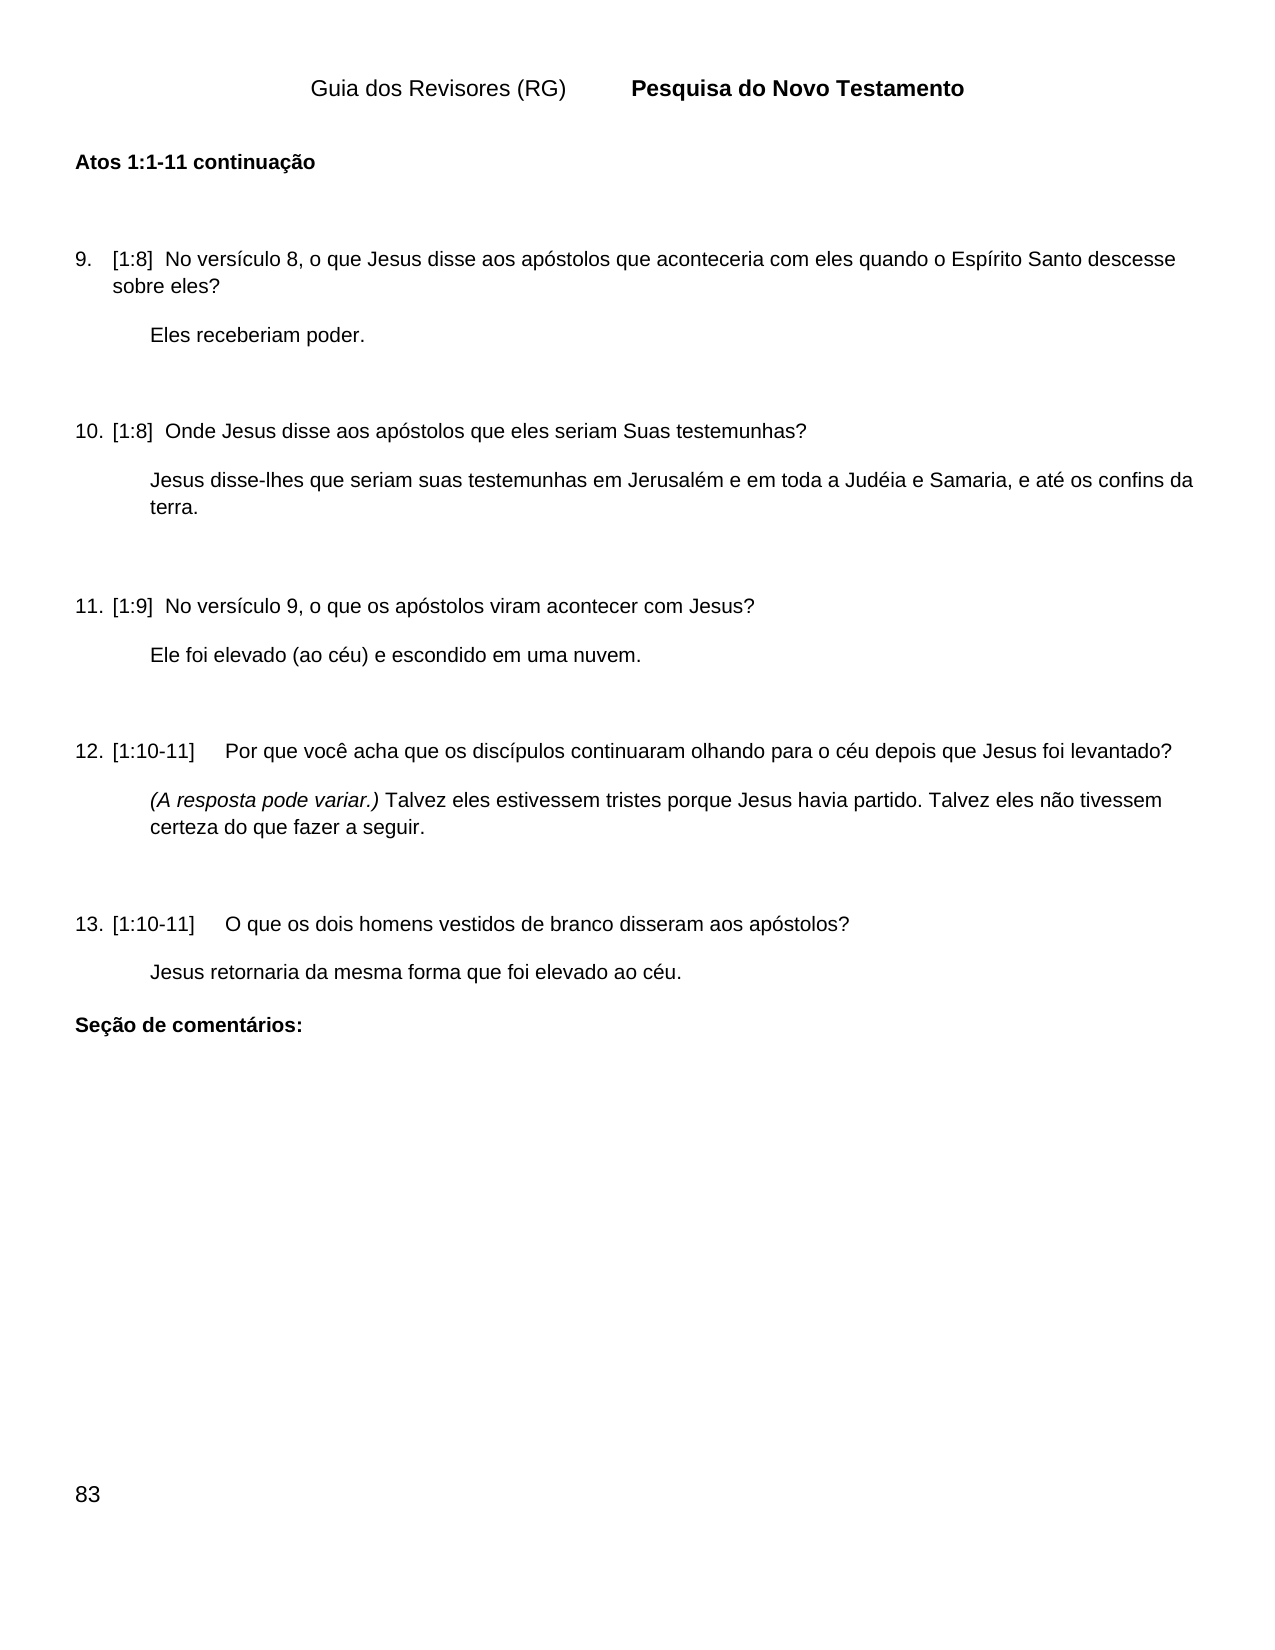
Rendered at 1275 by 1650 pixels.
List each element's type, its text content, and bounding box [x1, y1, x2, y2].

text Atos 1:1-11 continuação [75, 150, 1200, 174]
text Eles receberiam poder. [150, 322, 1200, 346]
text Seção de comentários: [75, 1013, 1200, 1037]
list [1:10-11] Por que você acha que os discípulos continuaram olhando para o céu depois que Jesus foi levantado? [75, 739, 1200, 763]
list [1:9] No versículo 9, o que os apóstolos viram acontecer com Jesus? [75, 594, 1200, 618]
text (A resposta pode variar.) Talvez eles estivessem tristes porque Jesus havia partido. Talvez eles não tivessem certeza do que fazer a seguir. [150, 788, 1200, 839]
text Ele foi elevado (ao céu) e escondido em uma nuvem. [150, 643, 1200, 667]
list [1:10-11] O que os dois homens vestidos de branco disseram aos apóstolos? [75, 912, 1200, 936]
list [1:8] Onde Jesus disse aos apóstolos que eles seriam Suas testemunhas? [75, 419, 1200, 443]
text Jesus disse-lhes que seriam suas testemunhas em Jerusalém e em toda a Judéia e Samaria, e até os confins da terra. [150, 467, 1200, 519]
list [1:8] No versículo 8, o que Jesus disse aos apóstolos que aconteceria com eles quando o Espírito Santo descesse sobre eles? [75, 247, 1200, 298]
text Jesus retornaria da mesma forma que foi elevado ao céu. [150, 960, 1200, 984]
